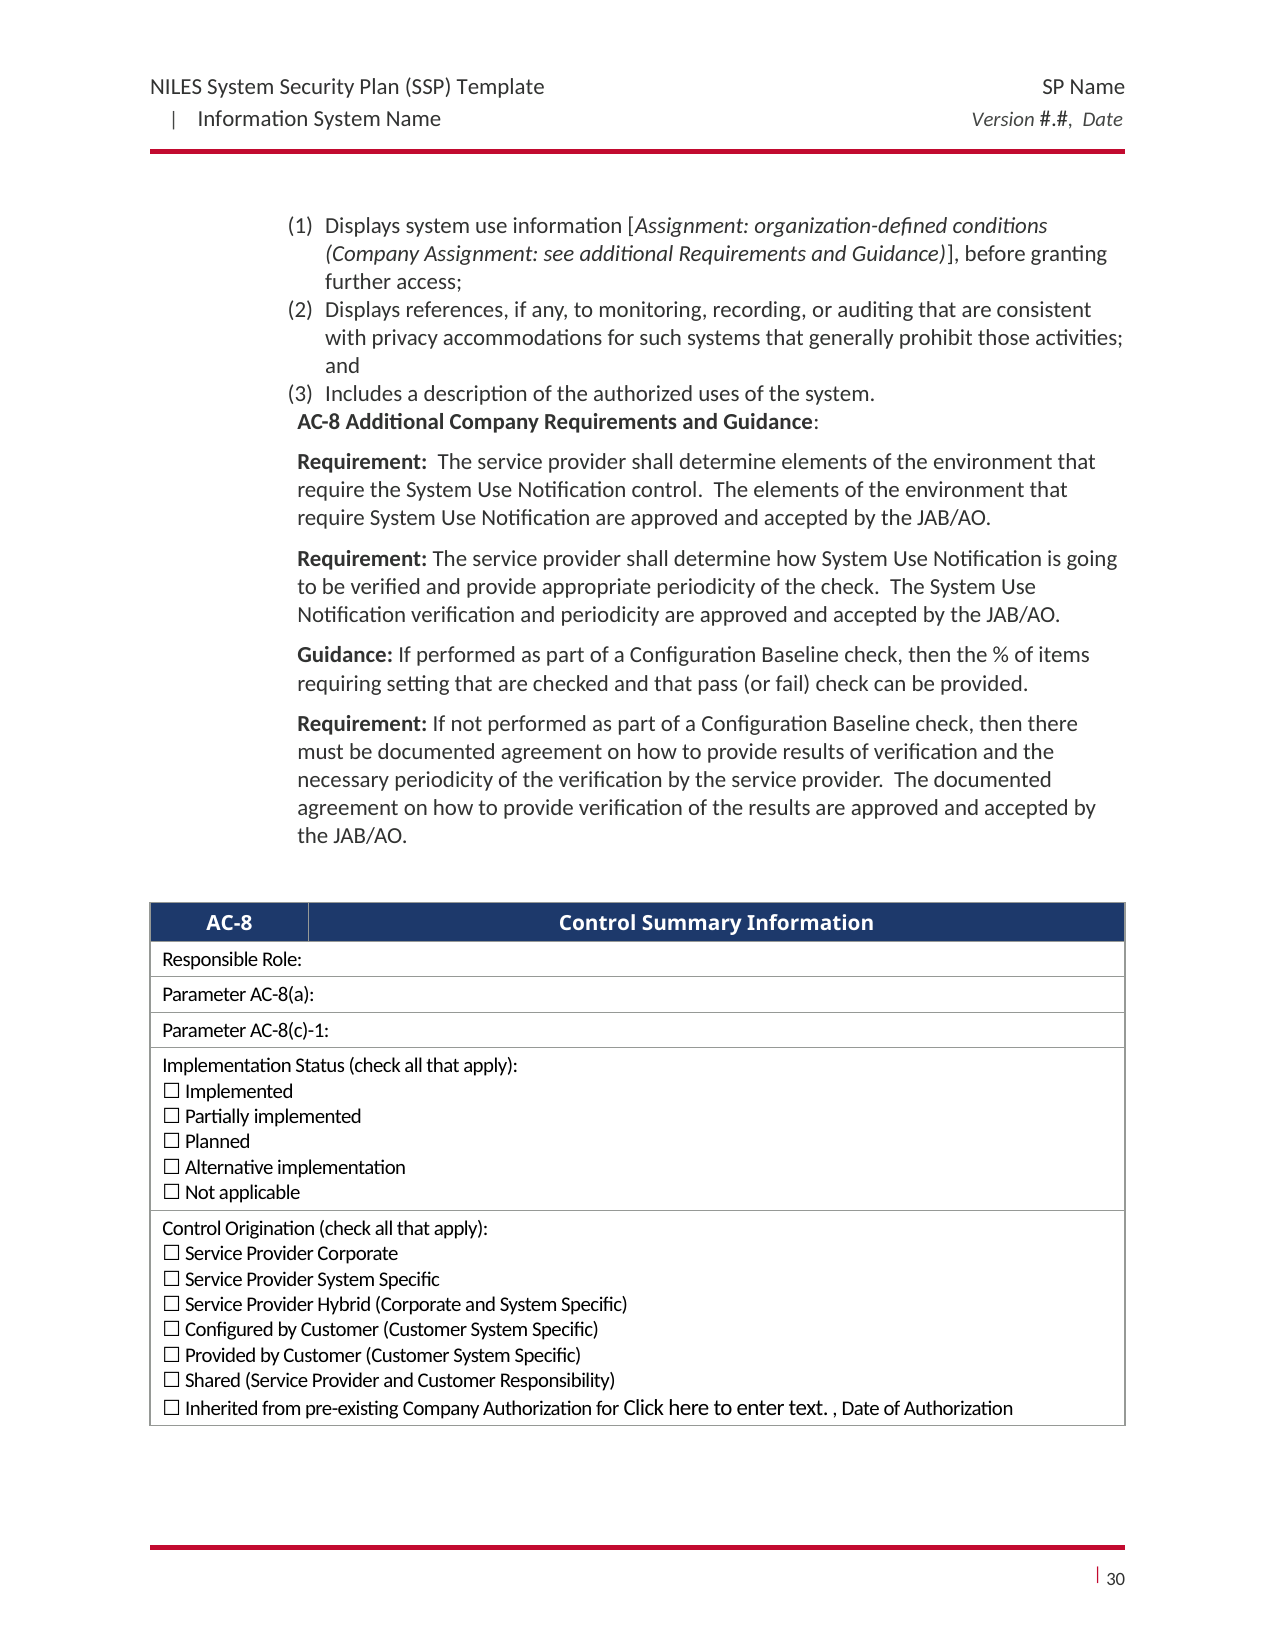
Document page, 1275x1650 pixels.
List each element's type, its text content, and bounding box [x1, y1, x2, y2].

list Displays references, if any, to monitoring, recording, or auditing that are consistent with privacy accommodations for such systems that generally prohibit those activities; and [287, 295, 1125, 379]
text Requirement: If not performed as part of a Configuration Baseline check, then there must be documented agreement on how to provide results of verification and the necessary periodicity of the verification by the service provider. The documented agreement on how to provide verification of the results are approved and accepted by the JAB/AO. [297, 709, 1125, 849]
table_header Control Summary Information [309, 903, 1124, 941]
table_cell Implementation Status (check all that apply): Implemented Partially implemented Planned Alternative implementation Not applicable [151, 1048, 1124, 1209]
list Displays system use information [Assignment: organization-defined conditions (Company Assignment: see additional Requirements and Guidance)], before granting further access; [287, 211, 1125, 295]
table_cell Parameter AC-8(a): [151, 977, 1124, 1012]
text Requirement: The service provider shall determine elements of the environment that require the System Use Notification control. The elements of the environment that require System Use Notification are approved and accepted by the JAB/AO. [297, 447, 1125, 532]
text Requirement: The service provider shall determine how System Use Notification is going to be verified and provide appropriate periodicity of the check. The System Use Notification verification and periodicity are approved and accepted by the JAB/AO. [297, 544, 1125, 628]
text AC-8 Additional Company Requirements and Guidance: [297, 407, 1125, 435]
list Includes a description of the authorized uses of the system. [287, 379, 1125, 407]
table_cell Control Origination (check all that apply): Service Provider Corporate Service Provider System Specific Service Provider Hybrid (Corporate and System Specific) Configured by Customer (Customer System Specific) Provided by Customer (Customer System Specific) Shared (Service Provider and Customer Responsibility) Inherited from pre-existing Company Authorization for , [151, 1211, 1124, 1425]
text Guidance: If performed as part of a Configuration Baseline check, then the % of items requiring setting that are checked and that pass (or fail) check can be provided. [297, 641, 1125, 697]
table_cell Parameter AC-8(c)-1: [151, 1013, 1124, 1047]
table_cell Responsible Role: [151, 942, 1124, 976]
table_header AC-8 [151, 903, 308, 941]
